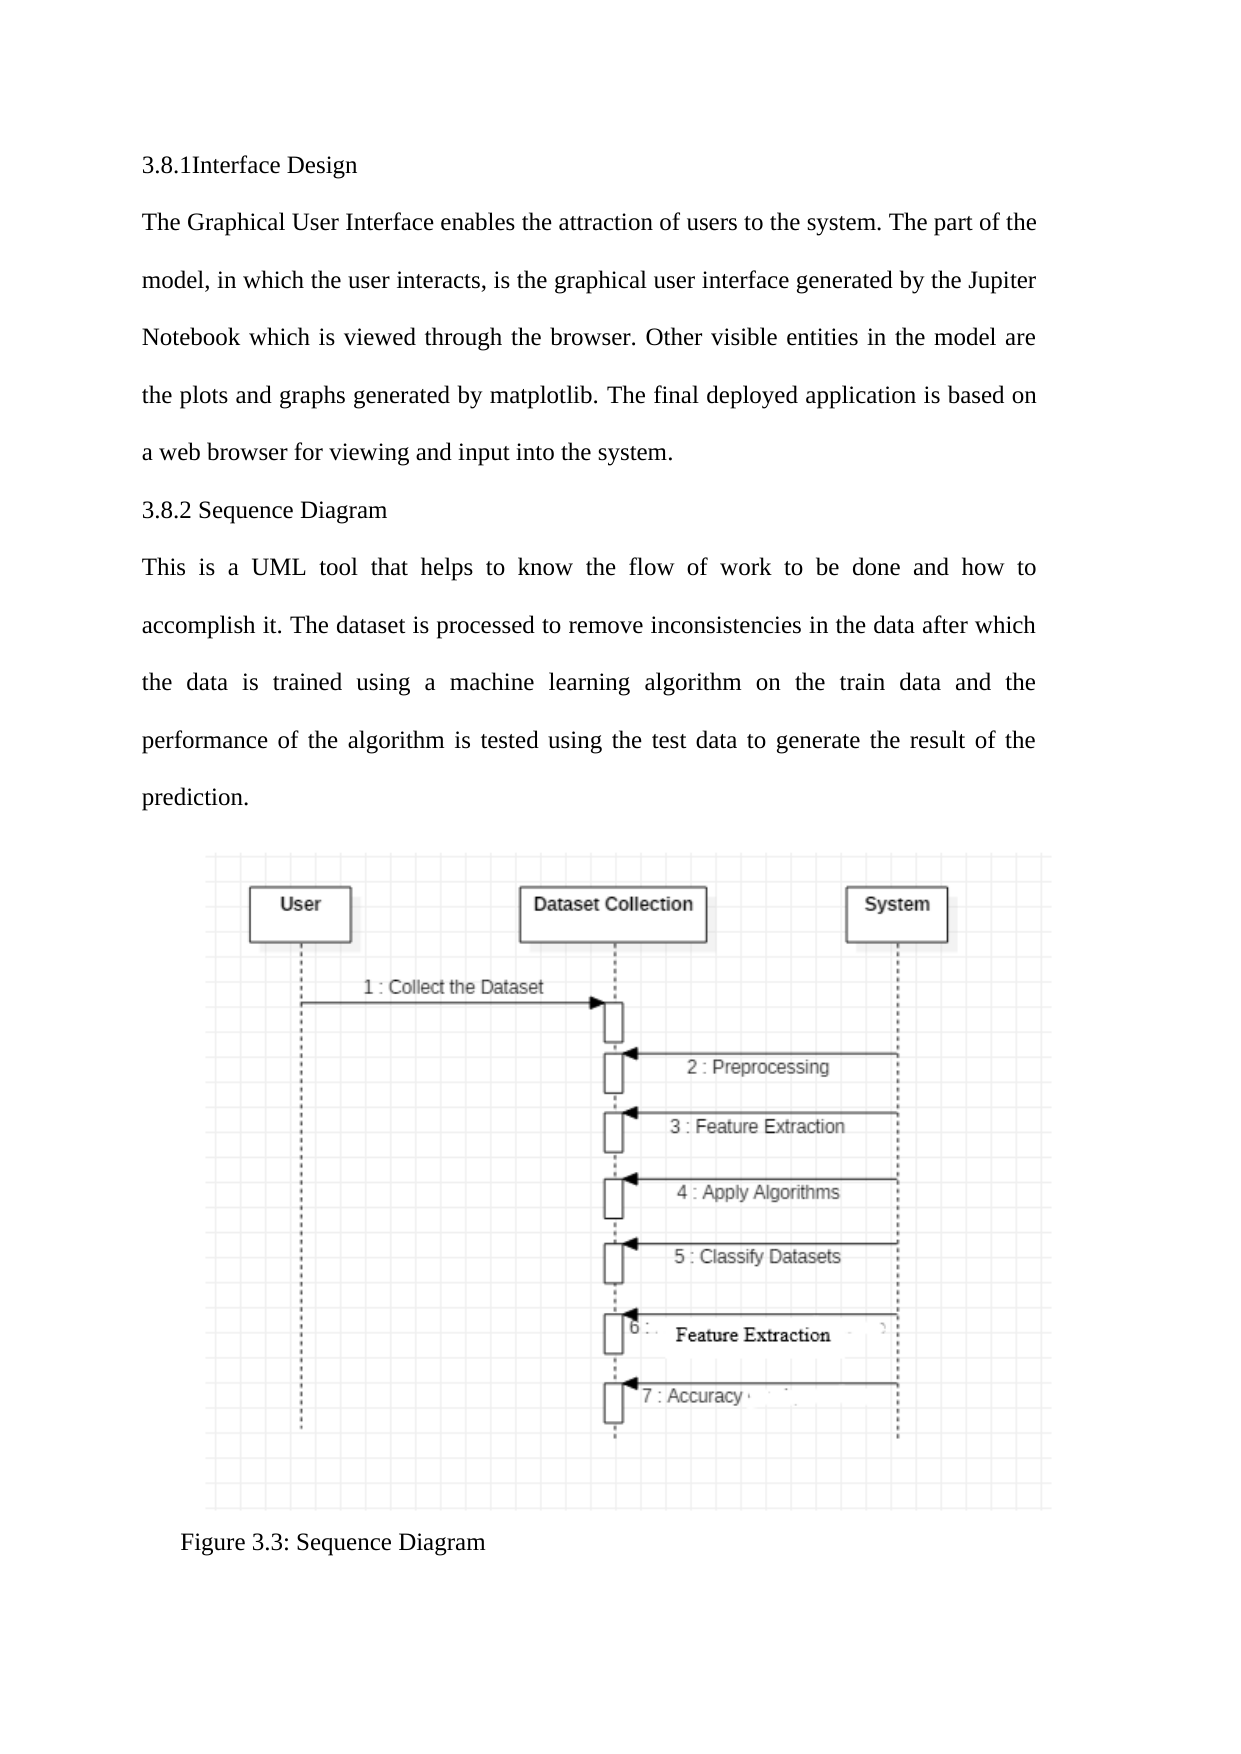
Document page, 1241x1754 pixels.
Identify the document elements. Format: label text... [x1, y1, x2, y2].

list The Graphical User Interface enables the attraction of users to the system. The part of the model, in which the user interacts, is the graphical user interface generated by the Jupiter Notebook which is viewed through the browser. Other visible entities in the model are the plots and graphs generated by matplotlib. The final deployed application is based on a web browser for viewing and input into the system. [142, 207, 1037, 466]
list Figure 3.3: Sequence Diagram [180, 1527, 1037, 1555]
list 3.8.2 Sequence Diagram [142, 495, 1037, 524]
list This is a UML tool that helps to know the flow of work to be done and how to accomplish it. The dataset is processed to remove inconsistencies in the data after which the data is trained using a machine learning algorithm on the train data and the performance of the algorithm is tested using the test data to generate the result of the prediction. [142, 552, 1037, 811]
subtitle 3.8.1Interface Design [142, 150, 1053, 179]
picture [187, 840, 1058, 1514]
